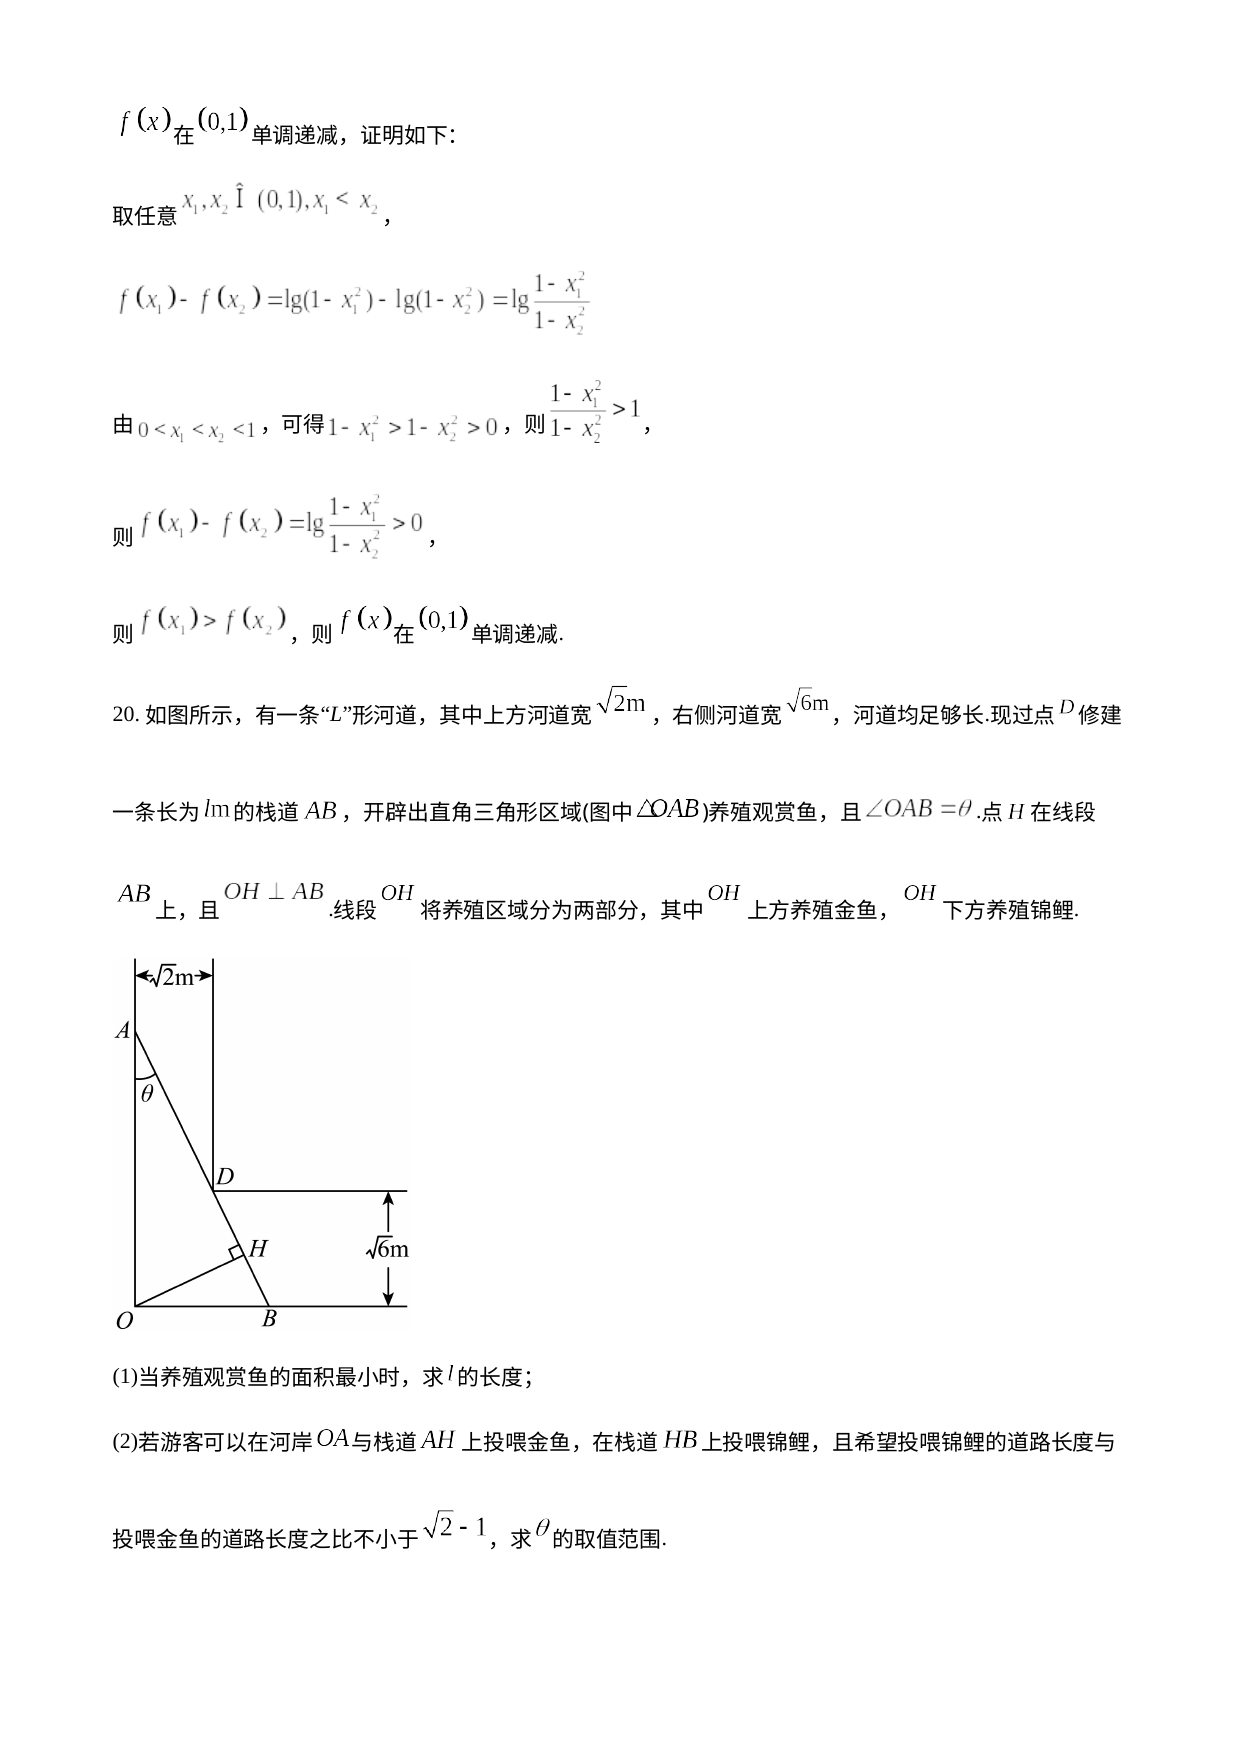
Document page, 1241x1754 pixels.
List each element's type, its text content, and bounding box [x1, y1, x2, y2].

picture [112, 957, 411, 1331]
text 20. 如图所示，有一条“L”形河道，其中上方河道宽，右侧河道宽，河道均足够长.现过点修建一条长为的栈道，开辟出直角三角形区域(图中)养殖观赏鱼，且.点在线段上，且.线段将养殖区域分为两部分，其中上方养殖金鱼，下方养殖锦鲤. [112, 681, 1128, 941]
text (1)当养殖观赏鱼的面积最小时，求的长度； [112, 1359, 1128, 1392]
text 取任意， [112, 183, 1128, 248]
text 则，则在单调递减. [112, 600, 1128, 665]
text 则， [112, 487, 1128, 584]
text 由，可得，则， [112, 374, 1128, 471]
text (2)若游客可以在河岸与栈道上投喂金鱼，在栈道上投喂锦鲤，且希望投喂锦鲤的道路长度与投喂金鱼的道路长度之比不小于，求的取值范围. [112, 1408, 1128, 1570]
text 在单调递减，证明如下： [112, 102, 1128, 167]
